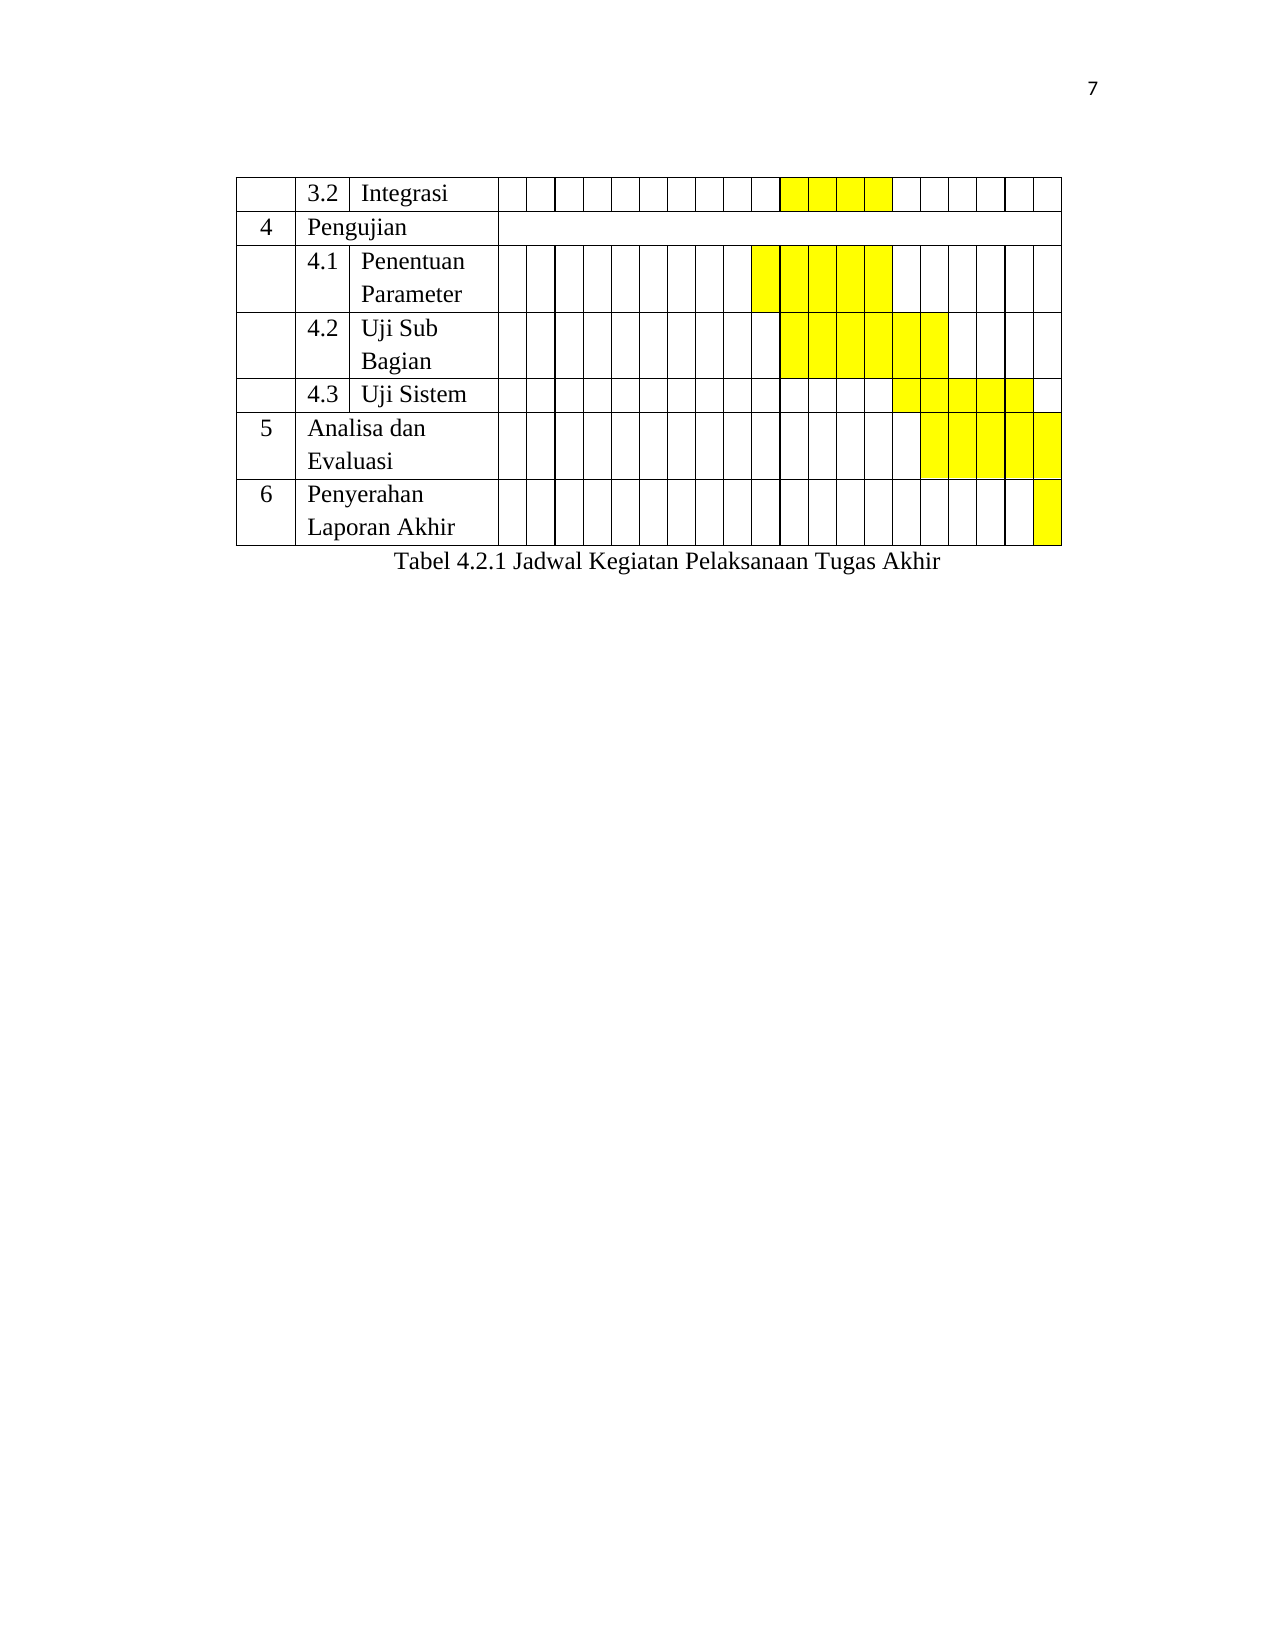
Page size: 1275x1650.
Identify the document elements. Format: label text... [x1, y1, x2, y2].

table_cell [640, 313, 667, 378]
table_cell [752, 246, 779, 312]
table_cell 4.1 [296, 246, 349, 312]
table_cell [893, 178, 920, 211]
table_cell [977, 178, 1004, 211]
table_cell [237, 379, 295, 412]
table_cell [949, 246, 976, 312]
table_cell [668, 178, 695, 211]
table_cell [865, 178, 892, 211]
table_cell [1034, 313, 1061, 378]
table_cell [893, 413, 920, 478]
table_cell [584, 379, 611, 412]
table_cell [668, 480, 695, 545]
table_cell [584, 178, 611, 211]
table_cell [781, 313, 808, 378]
table_cell [527, 413, 554, 478]
table_cell [752, 379, 779, 412]
table_cell [499, 413, 526, 478]
table_cell [499, 313, 526, 378]
table_cell [752, 313, 779, 378]
table_cell [865, 246, 892, 312]
table_cell Penyerahan Laporan Akhir [296, 480, 498, 545]
table_cell [865, 480, 892, 545]
table_cell [921, 313, 948, 378]
table_cell [640, 480, 667, 545]
table_cell [1006, 178, 1033, 211]
table_cell [1034, 178, 1061, 211]
table_cell Pengujian [296, 212, 498, 245]
table_cell [696, 313, 723, 378]
table_cell [977, 246, 1004, 312]
table_cell [696, 379, 723, 412]
table_cell [1034, 379, 1061, 412]
table_cell Integrasi [350, 178, 498, 211]
table_cell [1034, 480, 1061, 545]
table_cell [921, 480, 948, 545]
table_cell [237, 178, 295, 211]
table_cell [696, 246, 723, 312]
text Tabel 4.2.1 Jadwal Kegiatan Pelaksanaan Tugas Akhir [236, 546, 1098, 574]
table_cell [527, 379, 554, 412]
table_cell [1006, 480, 1033, 545]
table_cell [977, 413, 1004, 478]
table_cell [724, 246, 751, 312]
table_cell [977, 379, 1004, 412]
table_cell Uji Sistem [350, 379, 498, 412]
table_cell [724, 413, 751, 478]
table_cell [556, 379, 583, 412]
table_cell [837, 178, 864, 211]
table_cell [809, 178, 836, 211]
table_cell [668, 413, 695, 478]
table_cell [1006, 413, 1033, 478]
table_cell [724, 313, 751, 378]
table_cell [837, 313, 864, 378]
table_cell [837, 246, 864, 312]
table_cell [781, 246, 808, 312]
table_cell [752, 413, 779, 478]
table_cell [1034, 413, 1061, 478]
table_cell 5 [237, 413, 295, 478]
table_cell [837, 480, 864, 545]
table_cell [809, 480, 836, 545]
table_cell [237, 246, 295, 312]
table_cell [556, 413, 583, 478]
table_cell [640, 178, 667, 211]
table_cell Analisa dan Evaluasi [296, 413, 498, 478]
table_cell [612, 178, 639, 211]
table_cell [921, 246, 948, 312]
table_cell 4.3 [296, 379, 349, 412]
table_cell [556, 246, 583, 312]
table_cell [584, 313, 611, 378]
table_cell Uji Sub Bagian [350, 313, 498, 378]
table_cell [809, 413, 836, 478]
table_cell [977, 313, 1004, 378]
table_cell [893, 379, 920, 412]
table_cell [921, 379, 948, 412]
table_cell [837, 379, 864, 412]
table_cell [1006, 313, 1033, 378]
table_cell [556, 178, 583, 211]
table_cell [1006, 379, 1033, 412]
table_cell [724, 480, 751, 545]
table_cell [949, 480, 976, 545]
table_cell [809, 246, 836, 312]
table_cell 4.2 [296, 313, 349, 378]
table_cell [1006, 246, 1033, 312]
table_cell [556, 480, 583, 545]
table_cell [612, 379, 639, 412]
table_cell [499, 480, 526, 545]
table_cell [1034, 246, 1061, 312]
table_cell [556, 313, 583, 378]
table_cell [584, 480, 611, 545]
table_cell [668, 246, 695, 312]
table_cell [612, 313, 639, 378]
table_cell [499, 178, 526, 211]
table_cell [865, 313, 892, 378]
table_cell [893, 313, 920, 378]
table_cell [499, 212, 1061, 245]
table_cell [949, 178, 976, 211]
table_cell [865, 413, 892, 478]
table_cell [527, 246, 554, 312]
table_cell [781, 178, 808, 211]
table_cell [724, 178, 751, 211]
table_cell [752, 178, 779, 211]
table_cell [977, 480, 1004, 545]
table_cell [640, 379, 667, 412]
table_cell [527, 480, 554, 545]
table_cell [724, 379, 751, 412]
table_cell [499, 379, 526, 412]
table_cell 6 [237, 480, 295, 545]
table_cell [865, 379, 892, 412]
table_cell [781, 379, 808, 412]
table_cell [781, 480, 808, 545]
table_cell [612, 480, 639, 545]
table_cell [949, 413, 976, 478]
table_cell [640, 413, 667, 478]
table_cell [612, 246, 639, 312]
table_cell [584, 413, 611, 478]
table_cell 4 [237, 212, 295, 245]
table_cell [921, 178, 948, 211]
table_cell [809, 379, 836, 412]
table_cell [584, 246, 611, 312]
table_cell Penentuan Parameter [350, 246, 498, 312]
table_cell [752, 480, 779, 545]
table_cell [696, 178, 723, 211]
table_cell [527, 313, 554, 378]
table_cell [809, 313, 836, 378]
table_cell [668, 313, 695, 378]
table_cell [949, 379, 976, 412]
table_cell 3.2 [296, 178, 349, 211]
table_cell [612, 413, 639, 478]
table_cell [640, 246, 667, 312]
table_cell [837, 413, 864, 478]
table_cell [949, 313, 976, 378]
table_cell [893, 480, 920, 545]
table_cell [781, 413, 808, 478]
table_cell [668, 379, 695, 412]
table_cell [237, 313, 295, 378]
table_cell [696, 413, 723, 478]
table_cell [499, 246, 526, 312]
table_cell [696, 480, 723, 545]
table_cell [921, 413, 948, 478]
table_cell [527, 178, 554, 211]
table_cell [893, 246, 920, 312]
